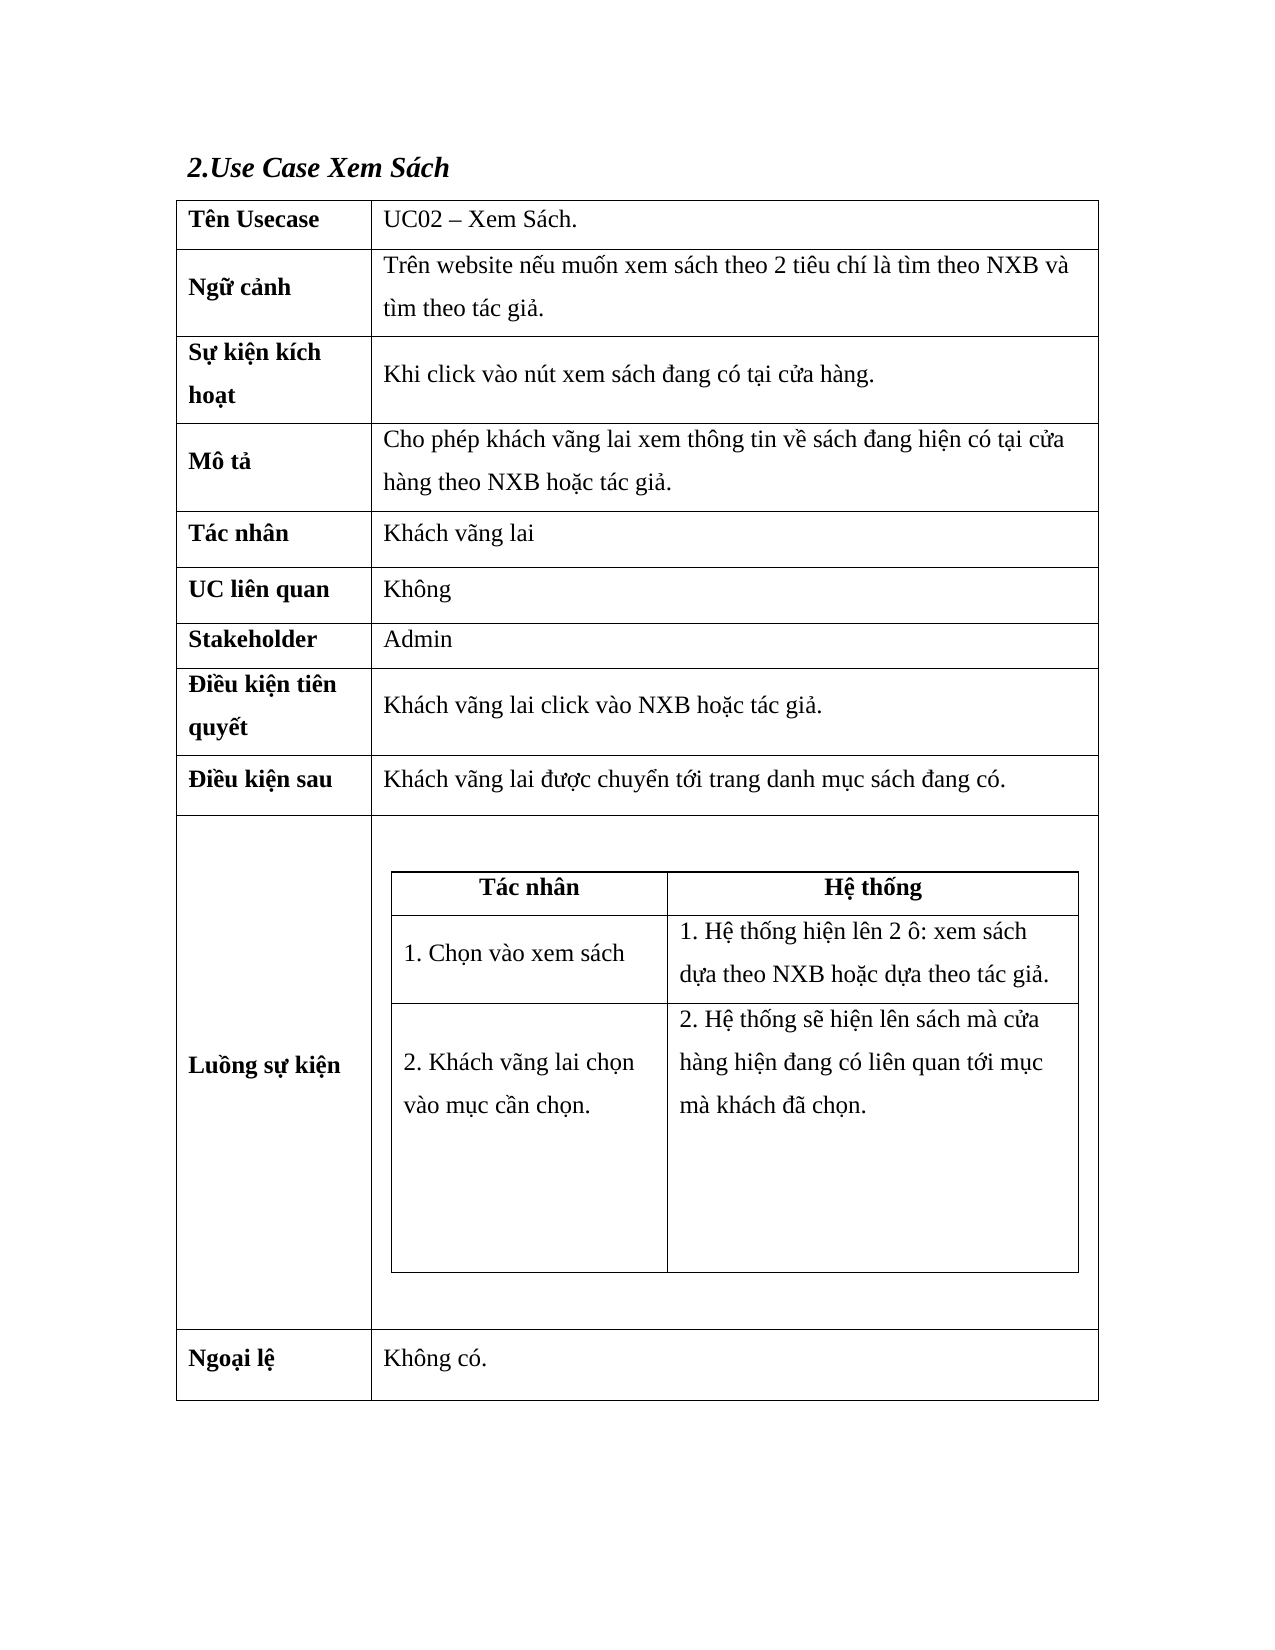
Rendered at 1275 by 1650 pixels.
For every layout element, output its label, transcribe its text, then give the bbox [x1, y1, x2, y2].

text 2.Use Case Xem Sách [187, 150, 1125, 183]
table_cell Sự kiện kích hoạt [177, 337, 371, 423]
table_cell Ngoại lệ [177, 1330, 371, 1399]
table_cell Khách vãng lai click vào NXB hoặc tác giả. [372, 669, 1098, 755]
table_header Tên Usecase [177, 201, 371, 249]
table_cell Stakeholder [177, 624, 371, 668]
table_cell [372, 816, 1098, 1328]
table_cell Khách vãng lai [372, 512, 1098, 567]
table_cell Ngữ cảnh [177, 250, 371, 336]
table_cell Tác nhân [177, 512, 371, 567]
table_cell UC liên quan [177, 568, 371, 623]
table_cell Cho phép khách vãng lai xem thông tin về sách đang hiện có tại cửa hàng theo NXB hoặc tác giả. [372, 424, 1098, 511]
table_cell Khi click vào nút xem sách đang có tại cửa hàng. [372, 337, 1098, 423]
table_cell Admin [372, 624, 1098, 668]
table_cell Mô tả [177, 424, 371, 511]
table_cell Điều kiện sau [177, 756, 371, 815]
table_cell Không [372, 568, 1098, 623]
table_cell Điều kiện tiên quyết [177, 669, 371, 755]
table_cell Không có. [372, 1330, 1098, 1399]
table_cell Khách vãng lai được chuyển tới trang danh mục sách đang có. [372, 756, 1098, 815]
table_header UC02 – Xem Sách. [372, 201, 1098, 249]
table_cell Luồng sự kiện [177, 816, 371, 1328]
table_cell Trên website nếu muốn xem sách theo 2 tiêu chí là tìm theo NXB và tìm theo tác giả. [372, 250, 1098, 336]
